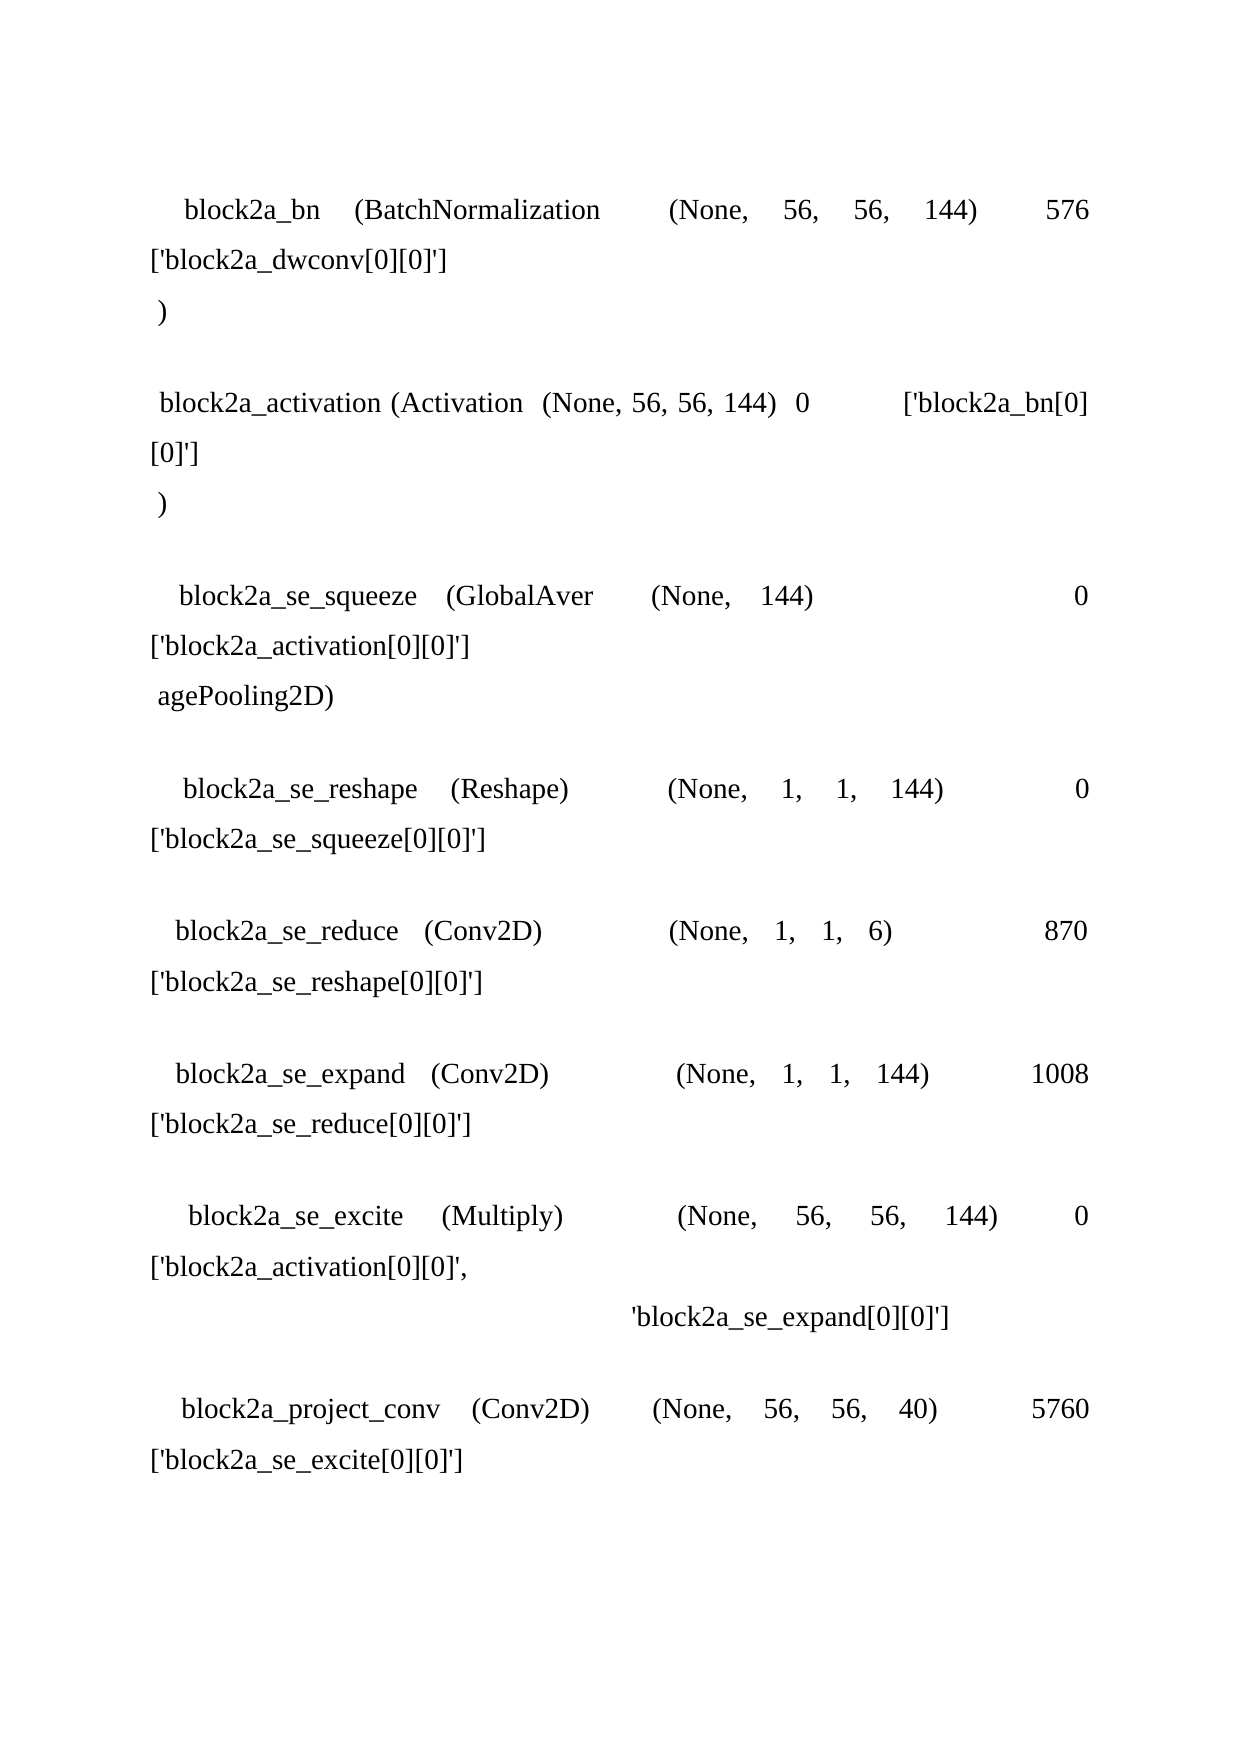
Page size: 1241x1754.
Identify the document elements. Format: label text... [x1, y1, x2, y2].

text ) [150, 486, 1090, 519]
text block2a_se_expand (Conv2D) (None, 1, 1, 144) 1008 ['block2a_se_reduce[0][0]'] [150, 1056, 1090, 1140]
text agePooling2D) [150, 678, 1090, 712]
text block2a_activation (Activation (None, 56, 56, 144) 0 ['block2a_bn[0][0]'] [150, 385, 1090, 469]
text ) [150, 293, 1090, 326]
text block2a_se_reshape (Reshape) (None, 1, 1, 144) 0 ['block2a_se_squeeze[0][0]'] [150, 771, 1090, 854]
text block2a_bn (BatchNormalization (None, 56, 56, 144) 576 ['block2a_dwconv[0][0]'] [150, 192, 1090, 276]
text 'block2a_se_expand[0][0]'] [150, 1299, 1090, 1333]
text block2a_se_reduce (Conv2D) (None, 1, 1, 6) 870 ['block2a_se_reshape[0][0]'] [150, 913, 1090, 997]
text block2a_project_conv (Conv2D) (None, 56, 56, 40) 5760 ['block2a_se_excite[0][0]'] [150, 1391, 1090, 1475]
text block2a_se_excite (Multiply) (None, 56, 56, 144) 0 ['block2a_activation[0][0]', [150, 1198, 1090, 1282]
text block2a_se_squeeze (GlobalAver (None, 144) 0 ['block2a_activation[0][0]'] [150, 578, 1090, 662]
